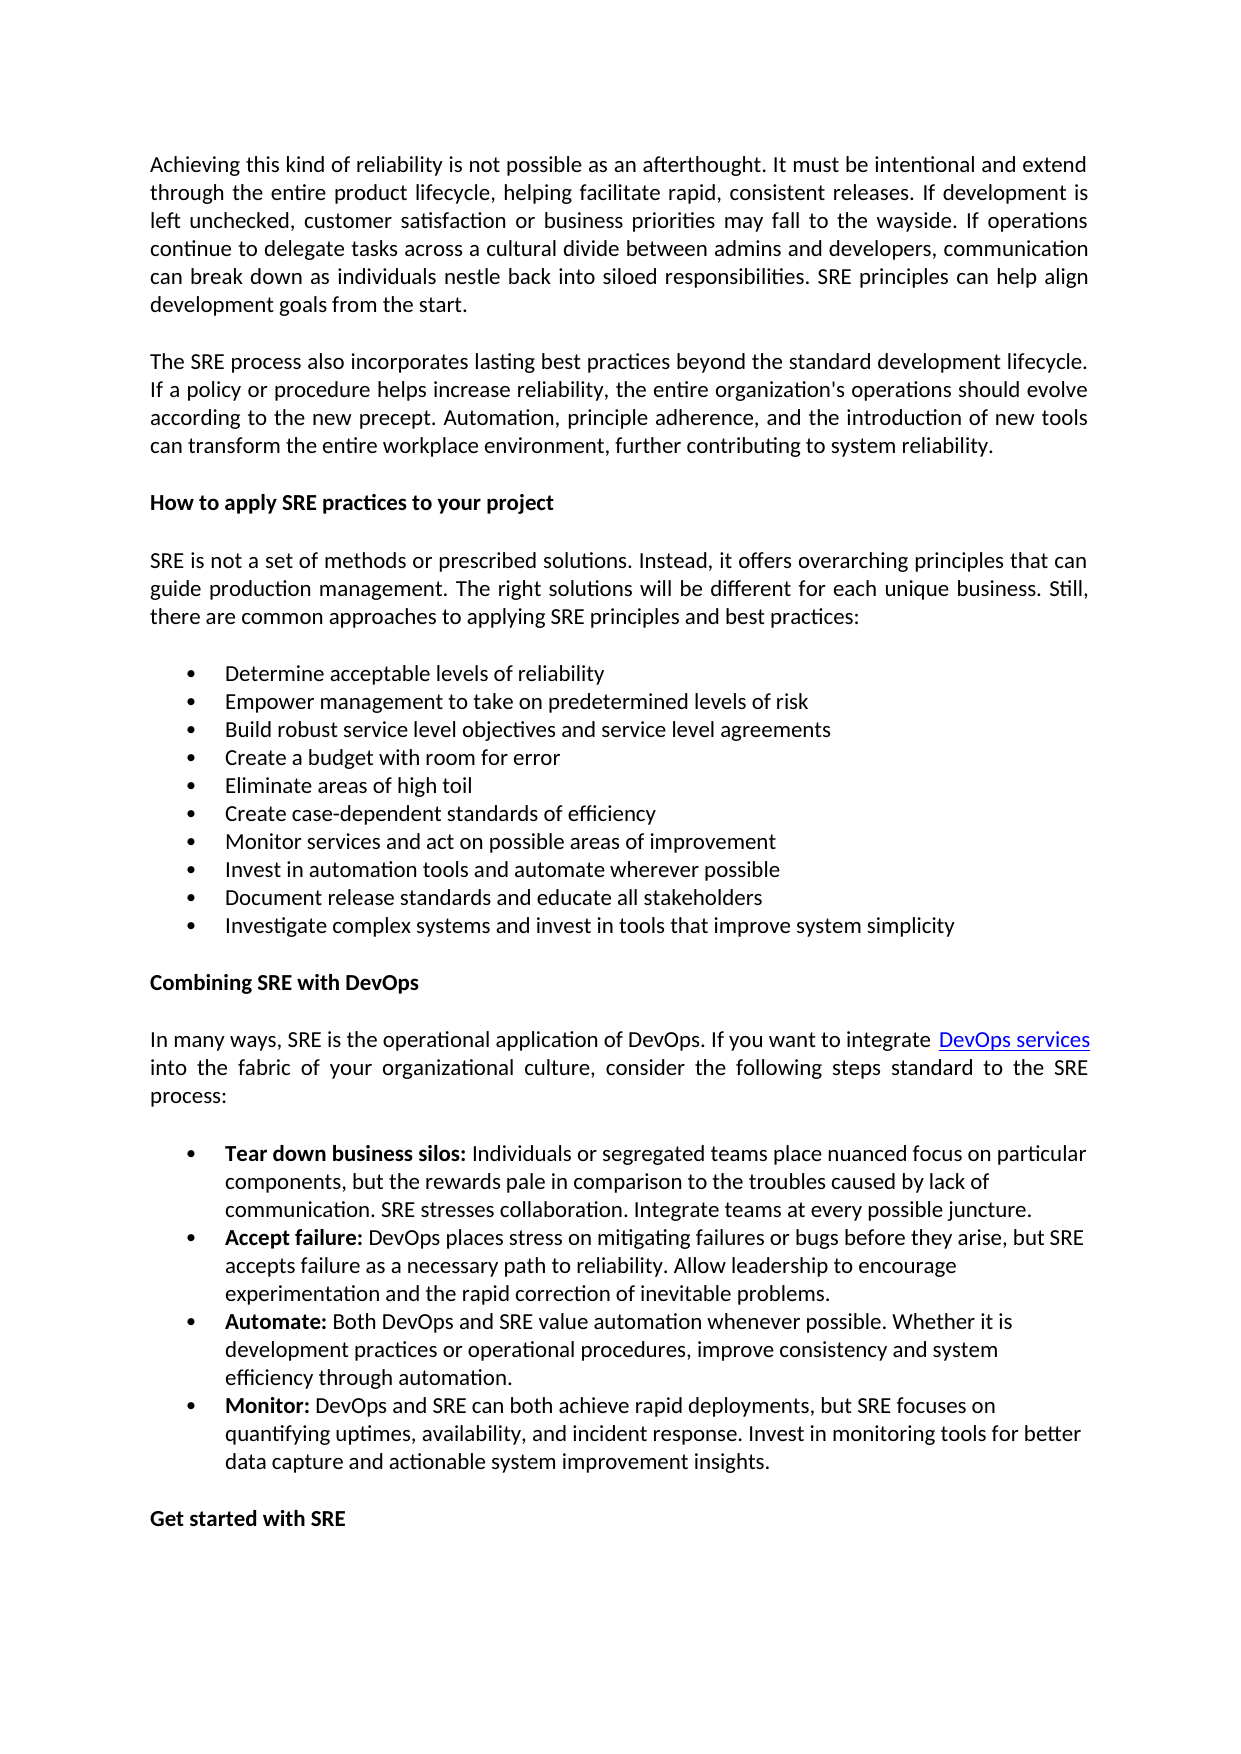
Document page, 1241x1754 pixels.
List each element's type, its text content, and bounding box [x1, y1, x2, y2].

text How to apply SRE practices to your project [150, 488, 1090, 517]
list Tear down business silos: Individuals or segregated teams place nuanced focus on particular components, but the rewards pale in comparison to the troubles caused by lack of communication. SRE stresses collaboration. Integrate teams at every possible juncture. [187, 1139, 1090, 1223]
list Invest in automation tools and automate wherever possible [187, 855, 1090, 883]
text Combining SRE with DevOps [150, 968, 1090, 996]
list Monitor services and act on possible areas of improvement [187, 827, 1090, 855]
list Build robust service level objectives and service level agreements [187, 715, 1090, 743]
list Monitor: DevOps and SRE can both achieve rapid deployments, but SRE focuses on quantifying uptimes, availability, and incident response. Invest in monitoring tools for better data capture and actionable system improvement insights. [187, 1391, 1090, 1475]
text Get started with SRE [150, 1504, 1090, 1532]
text SRE is not a set of methods or prescribed solutions. Instead, it offers overarching principles that can guide production management. The right solutions will be different for each unique business. Still, there are common approaches to applying SRE principles and best practices: [150, 546, 1090, 630]
list Determine acceptable levels of reliability [187, 659, 1090, 687]
list Automate: Both DevOps and SRE value automation whenever possible. Whether it is development practices or operational procedures, improve consistency and system efficiency through automation. [187, 1307, 1090, 1391]
list Document release standards and educate all stakeholders [187, 883, 1090, 911]
text The SRE process also incorporates lasting best practices beyond the standard development lifecycle. If a policy or procedure helps increase reliability, the entire organization's operations should evolve according to the new precept. Automation, principle adherence, and the introduction of new tools can transform the entire workplace environment, further contributing to system reliability. [150, 347, 1090, 459]
text In many ways, SRE is the operational application of DevOps. If you want to integrate DevOps services into the fabric of your organizational culture, consider the following steps standard to the SRE process: [150, 1026, 1090, 1109]
list Investigate complex systems and invest in tools that improve system simplicity [187, 911, 1090, 939]
list Create case-dependent standards of efficiency [187, 799, 1090, 827]
list Create a budget with room for error [187, 743, 1090, 771]
list Empower management to take on predetermined levels of risk [187, 687, 1090, 715]
text Achieving this kind of reliability is not possible as an afterthought. It must be intentional and extend through the entire product lifecycle, helping facilitate rapid, consistent releases. If development is left unchecked, customer satisfaction or business priorities may fall to the wayside. If operations continue to delegate tasks across a cultural divide between admins and developers, communication can break down as individuals nestle back into siloed responsibilities. SRE principles can help align development goals from the start. [150, 150, 1090, 318]
list Eliminate areas of high toil [187, 771, 1090, 799]
list Accept failure: DevOps places stress on mitigating failures or bugs before they arise, but SRE accepts failure as a necessary path to reliability. Allow leadership to encourage experimentation and the rapid correction of inevitable problems. [187, 1223, 1090, 1307]
